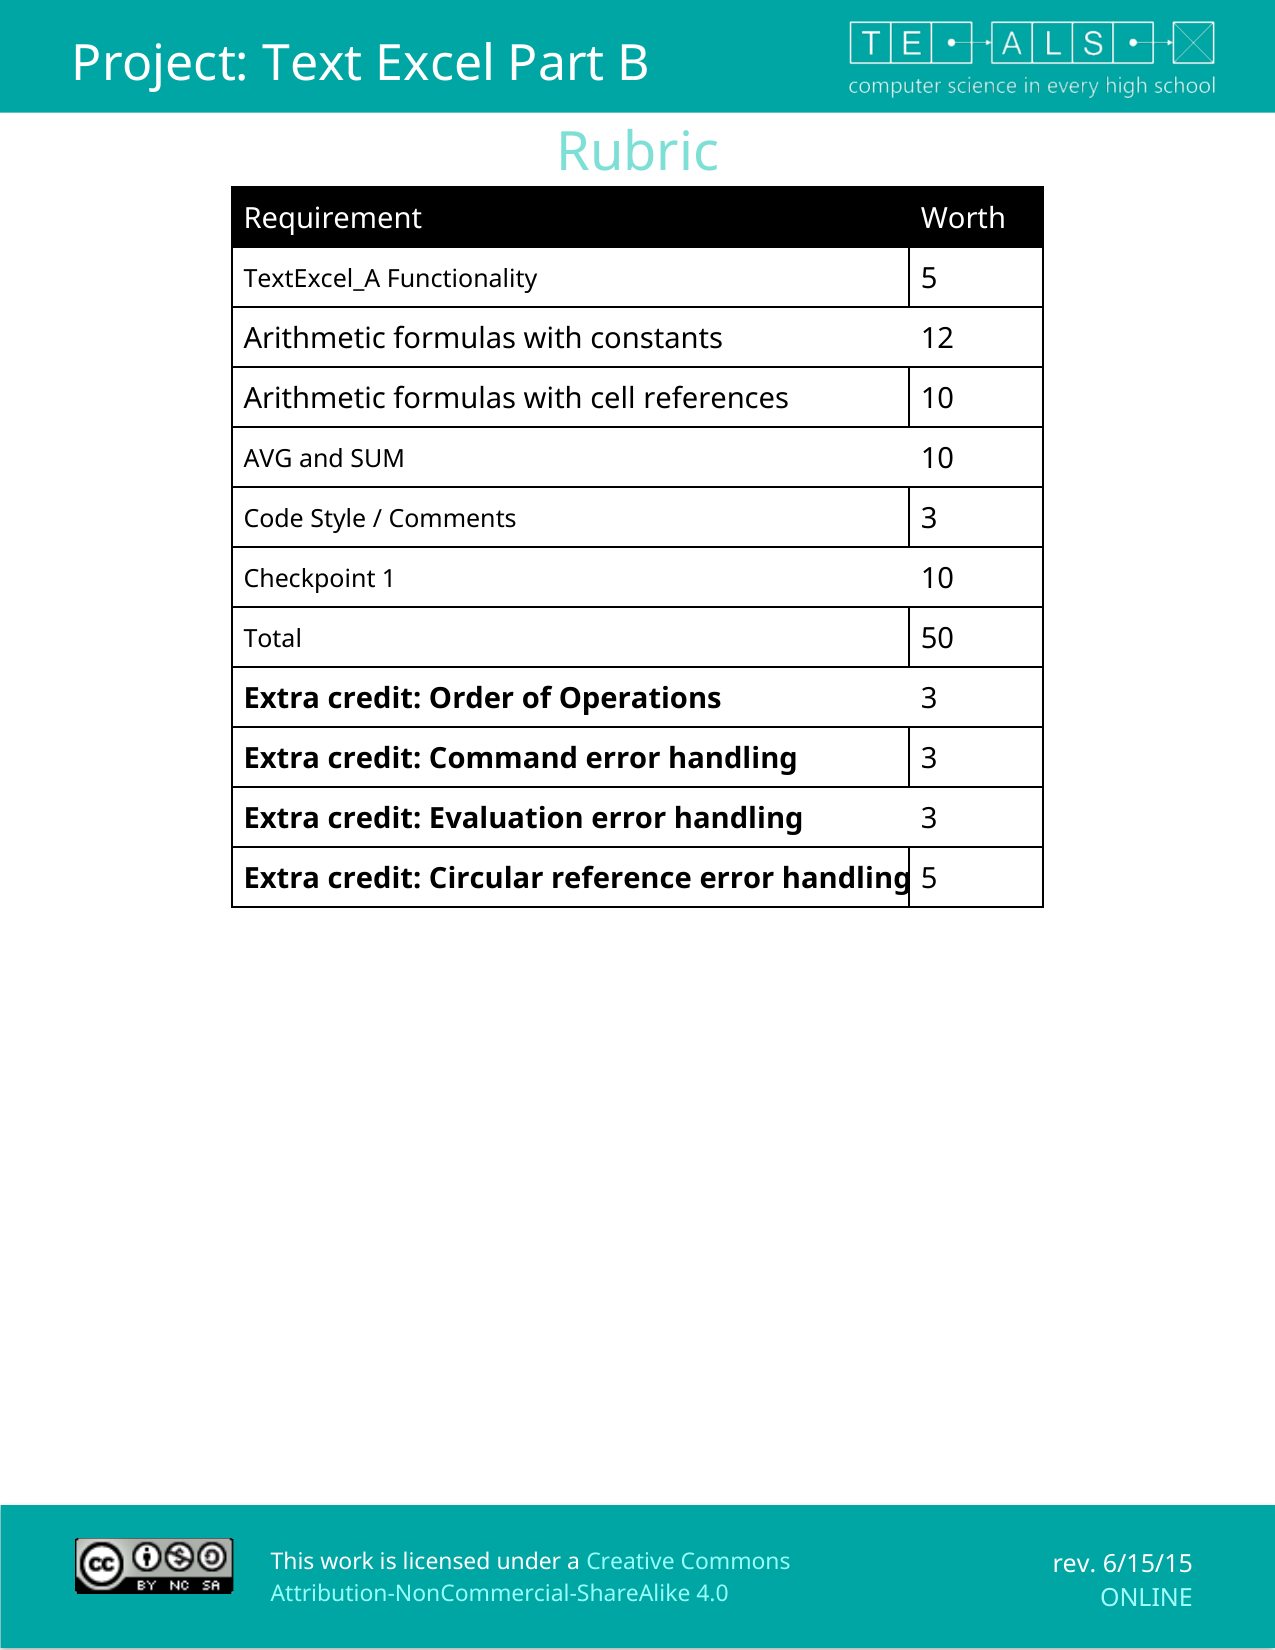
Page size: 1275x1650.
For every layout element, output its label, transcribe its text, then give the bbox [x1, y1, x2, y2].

picture [843, 15, 1219, 103]
table_cell TextExcel_A Functionality [233, 248, 908, 306]
table_cell 3 [910, 728, 1042, 786]
table_cell Total [233, 608, 908, 666]
table_cell Extra credit: Circular reference error handling [233, 848, 908, 906]
table_cell 50 [910, 608, 1042, 666]
table_cell 3 [909, 668, 1042, 726]
table_cell Extra credit: Evaluation error handling [233, 788, 909, 846]
table_cell 5 [910, 248, 1042, 306]
table_cell Extra credit: Command error handling [233, 728, 908, 786]
table_cell Code Style / Comments [233, 488, 908, 546]
table_cell 3 [910, 488, 1042, 546]
table_cell Arithmetic formulas with constants [233, 308, 909, 366]
table_cell 5 [910, 848, 1042, 906]
table_header Requirement [233, 188, 909, 246]
table_cell 10 [909, 428, 1042, 486]
table_cell Arithmetic formulas with cell references [233, 368, 908, 426]
table_cell Extra credit: Order of Operations [233, 668, 909, 726]
table_cell 3 [909, 788, 1042, 846]
table_header Worth [909, 188, 1042, 246]
subtitle Rubric [112, 112, 1162, 186]
table_cell Checkpoint 1 [233, 548, 909, 606]
table_cell 10 [910, 368, 1042, 426]
table_cell 12 [909, 308, 1042, 366]
table_cell AVG and SUM [233, 428, 909, 486]
table_cell 10 [909, 548, 1042, 606]
picture [75, 1538, 234, 1594]
